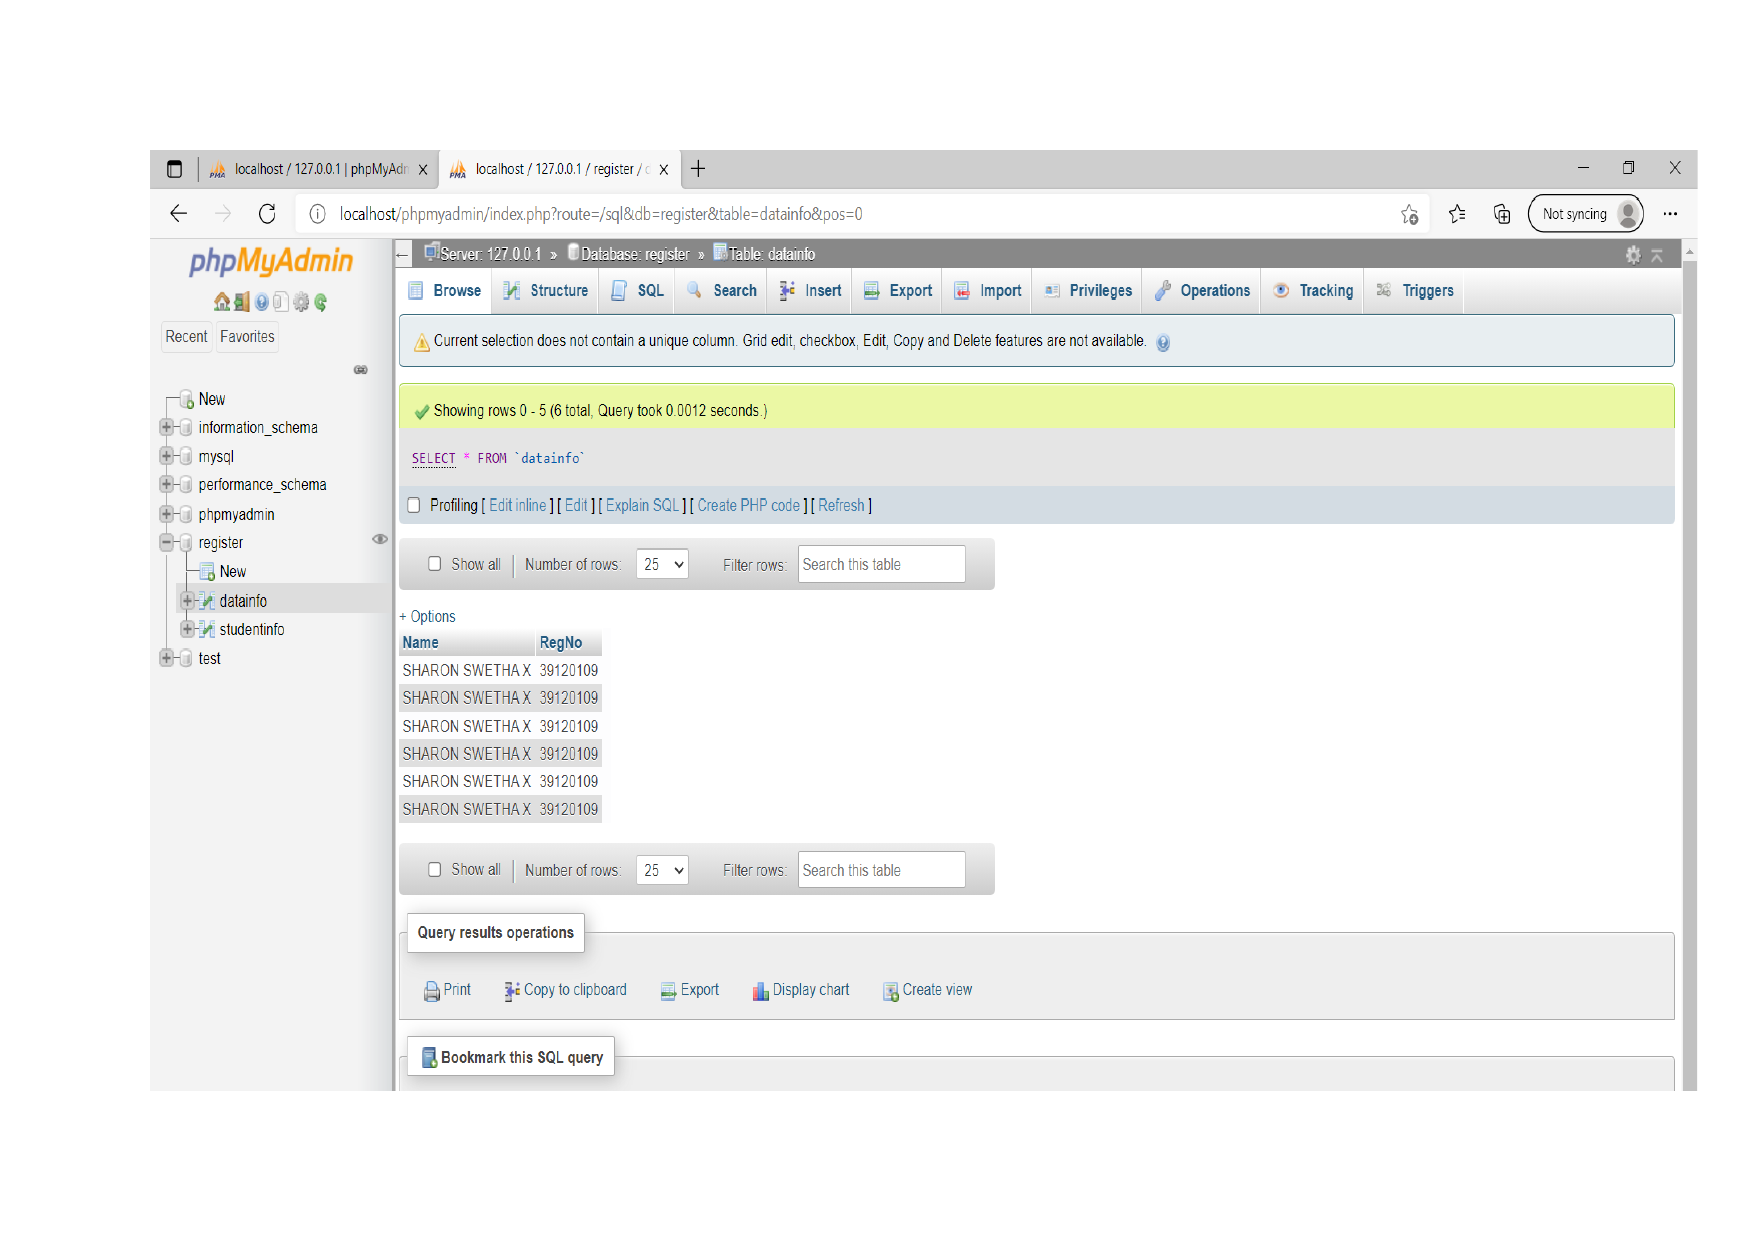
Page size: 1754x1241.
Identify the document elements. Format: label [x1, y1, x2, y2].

picture [150, 150, 1698, 1091]
